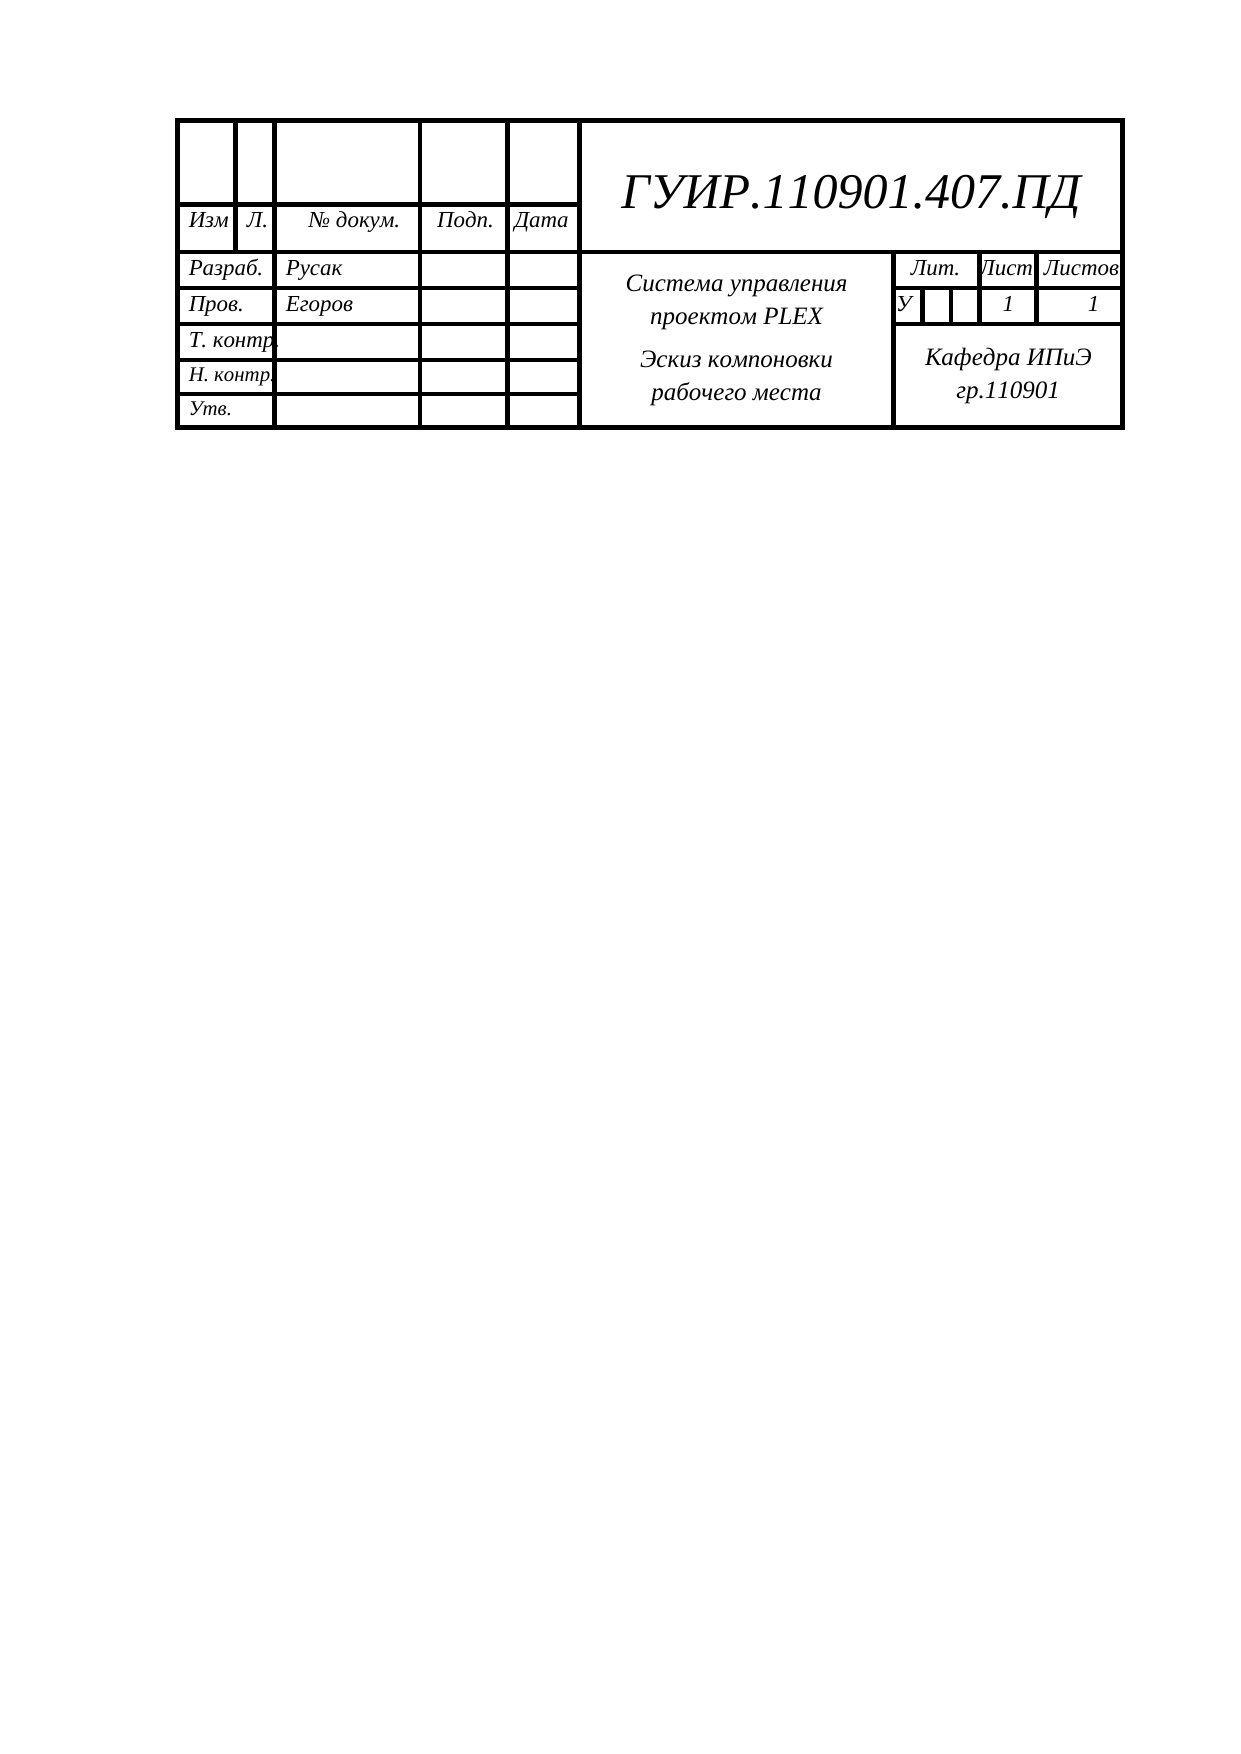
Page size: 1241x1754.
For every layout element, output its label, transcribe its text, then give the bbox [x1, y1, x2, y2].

table_cell [422, 326, 505, 358]
table_cell [180, 123, 233, 202]
table_cell Система управления проектом PLEX Эскиз компоновки рабочего места [582, 254, 891, 425]
table_cell [422, 396, 505, 425]
table_cell Русак [277, 254, 418, 286]
table_cell [510, 290, 577, 322]
table_cell [510, 326, 577, 358]
table_cell [953, 290, 977, 322]
table_cell Л. [238, 207, 272, 249]
table_cell 1 [982, 290, 1034, 322]
table_cell [510, 123, 577, 202]
table_cell [277, 396, 418, 425]
table_cell Н. контр. [180, 362, 272, 391]
table_cell Пров. [180, 290, 272, 322]
table_cell Дата [510, 207, 577, 249]
table_cell Изм [180, 207, 233, 249]
table_cell Листов [1039, 254, 1120, 286]
table_cell Утв. [180, 396, 272, 425]
table_cell Разраб. [180, 254, 272, 286]
table_cell [510, 254, 577, 286]
table_cell Т. контр. [180, 326, 272, 358]
table_cell № докум. [277, 207, 418, 249]
table_cell Подп. [422, 207, 505, 249]
table_cell Лист [982, 254, 1034, 286]
table_cell У [896, 290, 920, 322]
table_cell [510, 396, 577, 425]
table_cell [422, 290, 505, 322]
table_cell [277, 326, 418, 358]
table_cell [277, 123, 418, 202]
table_cell ГУИР.110901.407.ПД [582, 123, 1120, 249]
table_cell [422, 123, 505, 202]
table_cell [422, 254, 505, 286]
table_cell Лит. [896, 254, 977, 286]
table_cell [277, 362, 418, 391]
table_cell Егоров [277, 290, 418, 322]
table_cell Кафедра ИПиЭ гр.110901 [896, 326, 1120, 425]
table_cell [422, 362, 505, 391]
table_cell [925, 290, 949, 322]
table_cell 1 [1039, 290, 1120, 322]
table_cell [238, 123, 272, 202]
table_cell [510, 362, 577, 391]
